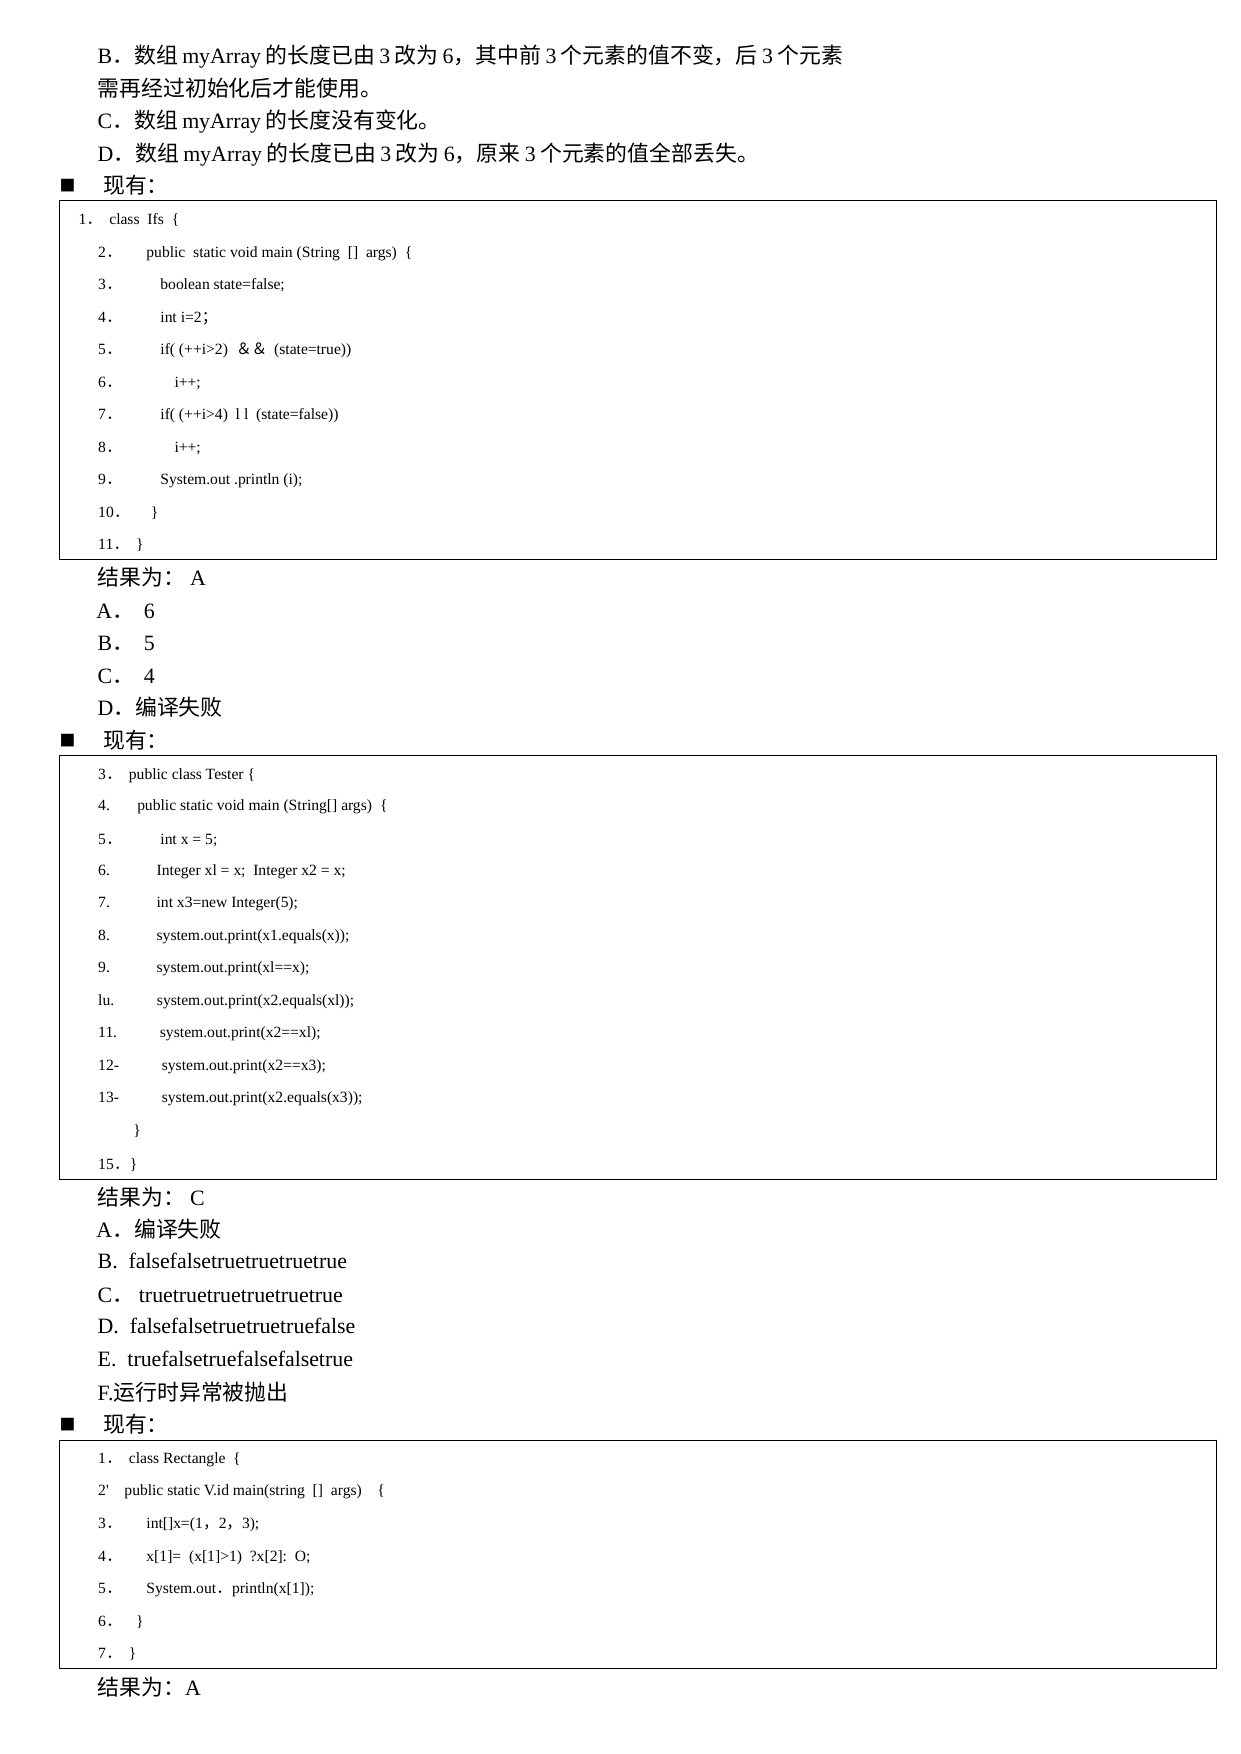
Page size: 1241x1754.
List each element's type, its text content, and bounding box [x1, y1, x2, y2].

table_header 1． class Rectangle { 2' public static V.id main(string [] args) { 3． int[]x=(1，2，3); 4． x[1]= (x[1]>1) ?x[2]: O; 5． System.out．println(x[1]); 6． } 7． } [60, 1441, 1216, 1668]
text C． truetruetruetruetruetrue [59, 1277, 1217, 1309]
text B. falsefalsetruetruetruetrue [59, 1244, 1217, 1277]
text A． 6 [59, 592, 1217, 625]
text D．数组myArray的长度已由3改为6，原来3个元素的值全部丢失。 [59, 135, 1217, 168]
text D．编译失败 [59, 690, 1217, 722]
text A．编译失败 [59, 1212, 1217, 1244]
table_header 3． public class Tester { 4. public static void main (String[] args) { 5． int x = 5; 6. Integer xl = x; Integer x2 = x; 7. int x3=new Integer(5); 8. system.out.print(x1.equals(x)); 9. system.out.print(xl==x); lu. system.out.print(x2.equals(xl)); 11. system.out.print(x2==xl); 12- system.out.print(x2==x3); 13- system.out.print(x2.equals(x3)); } 15．} [60, 756, 1216, 1178]
text 结果为： A [59, 560, 1217, 592]
text B．数组myArray的长度已由3改为6，其中前3个元素的值不变，后3个元素 [59, 38, 1217, 70]
text C．数组myArray的长度没有变化。 [59, 103, 1217, 135]
list 现有： [59, 1407, 1217, 1439]
text B． 5 [59, 625, 1217, 657]
text 结果为：A [59, 1669, 1217, 1702]
list 现有： [59, 168, 1217, 200]
text 需再经过初始化后才能使用。 [59, 70, 1217, 103]
text C． 4 [59, 657, 1217, 690]
text D. falsefalsetruetruetruefalse [59, 1309, 1217, 1342]
text 结果为： C [59, 1180, 1217, 1212]
list 现有： [59, 722, 1217, 755]
text E. truefalsetruefalsefalsetrue [59, 1342, 1217, 1374]
table_header 1． class Ifs { 2． public static void main (String [] args) { 3． boolean state=false; 4． int i=2； 5． if( (++i>2) ＆＆ (state=true)) 6． i++; 7． if( (++i>4) l l (state=false)) 8． i++; 9． System.out .println (i); 10． } 11． } [60, 201, 1216, 559]
text F.运行时异常被抛出 [59, 1374, 1217, 1407]
